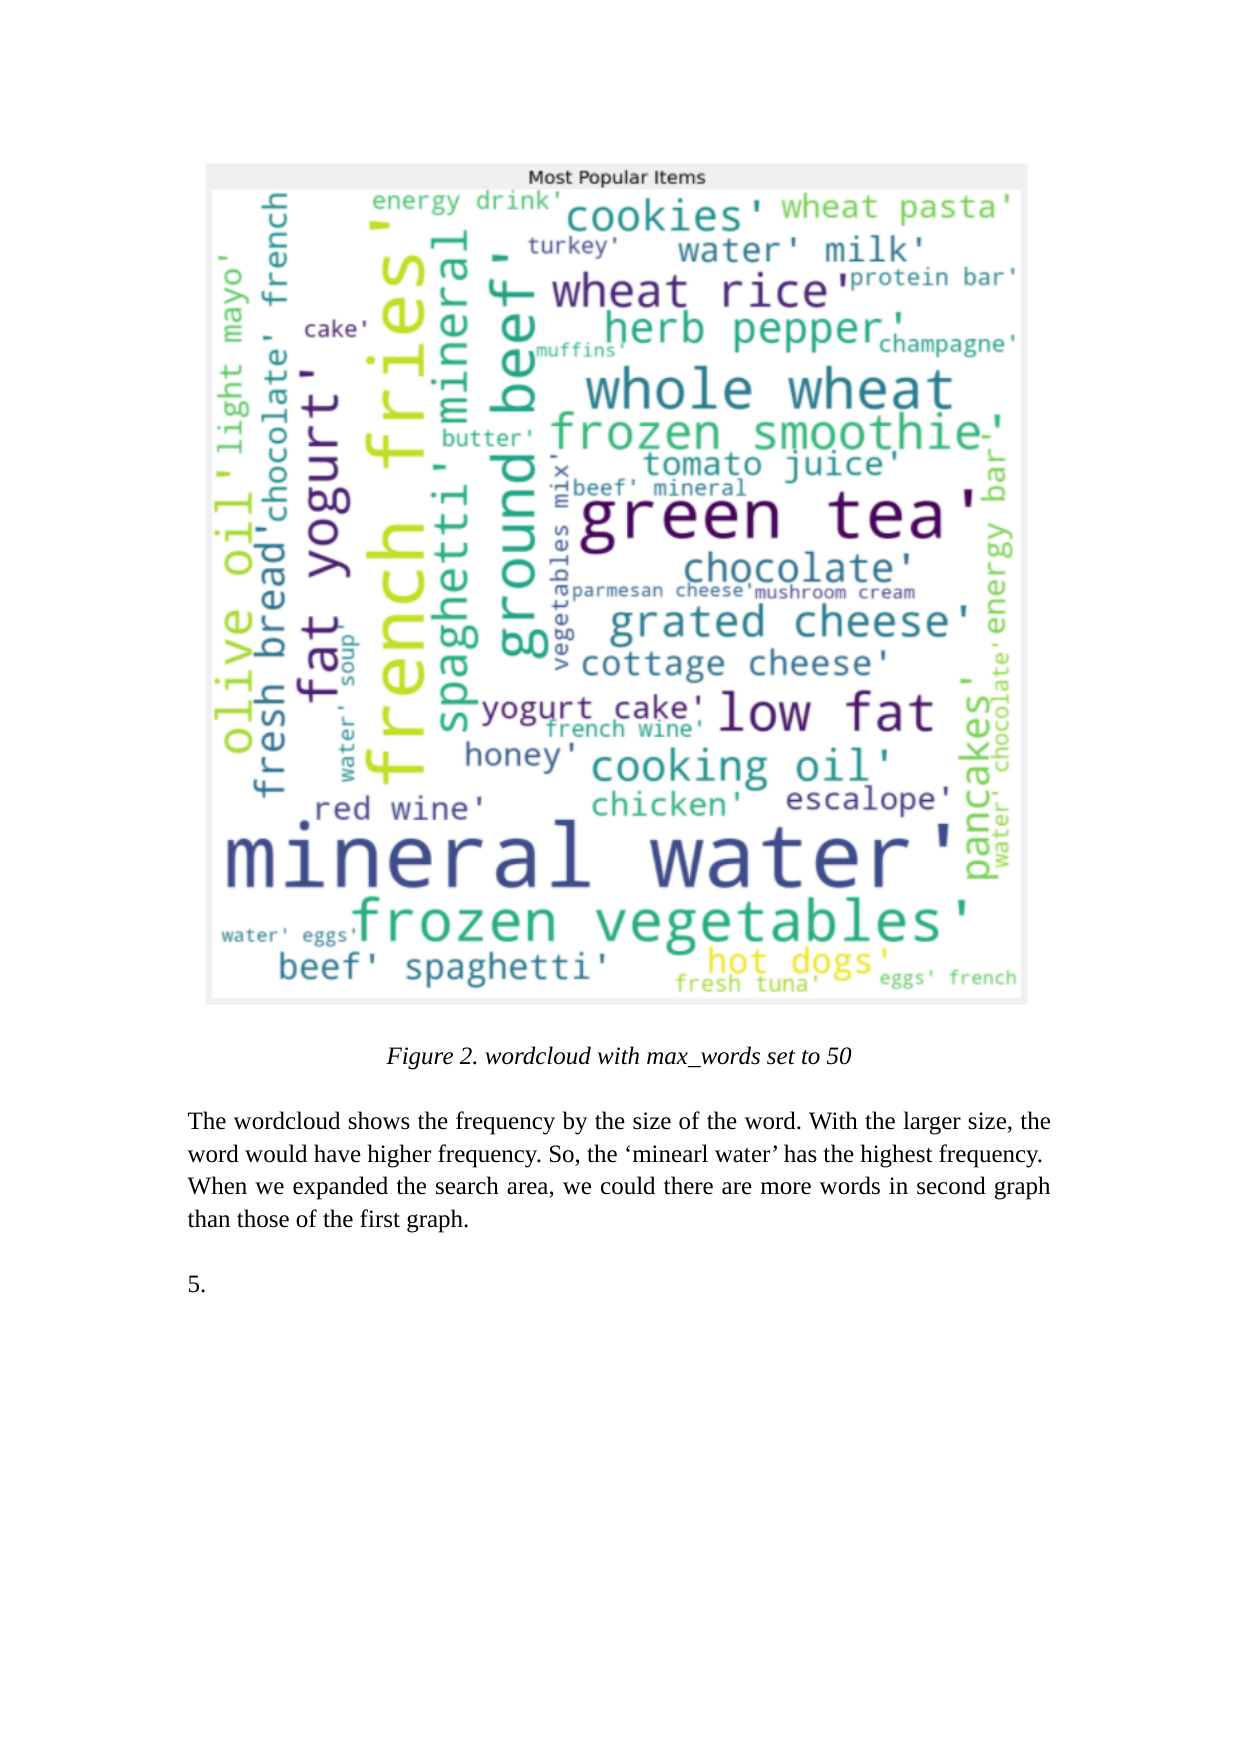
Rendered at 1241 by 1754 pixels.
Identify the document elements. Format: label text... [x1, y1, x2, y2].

text Figure 2. wordcloud with max_words set to 50 [187, 1039, 1053, 1072]
text 5. [187, 1267, 1053, 1299]
picture [187, 162, 1053, 1013]
text The wordcloud shows the frequency by the size of the word. With the larger size, the word would have higher frequency. So, the ‘minearl water’ has the highest frequency. [187, 1104, 1053, 1169]
text When we expanded the search area, we could there are more words in second graph than those of the first graph. [187, 1169, 1053, 1234]
